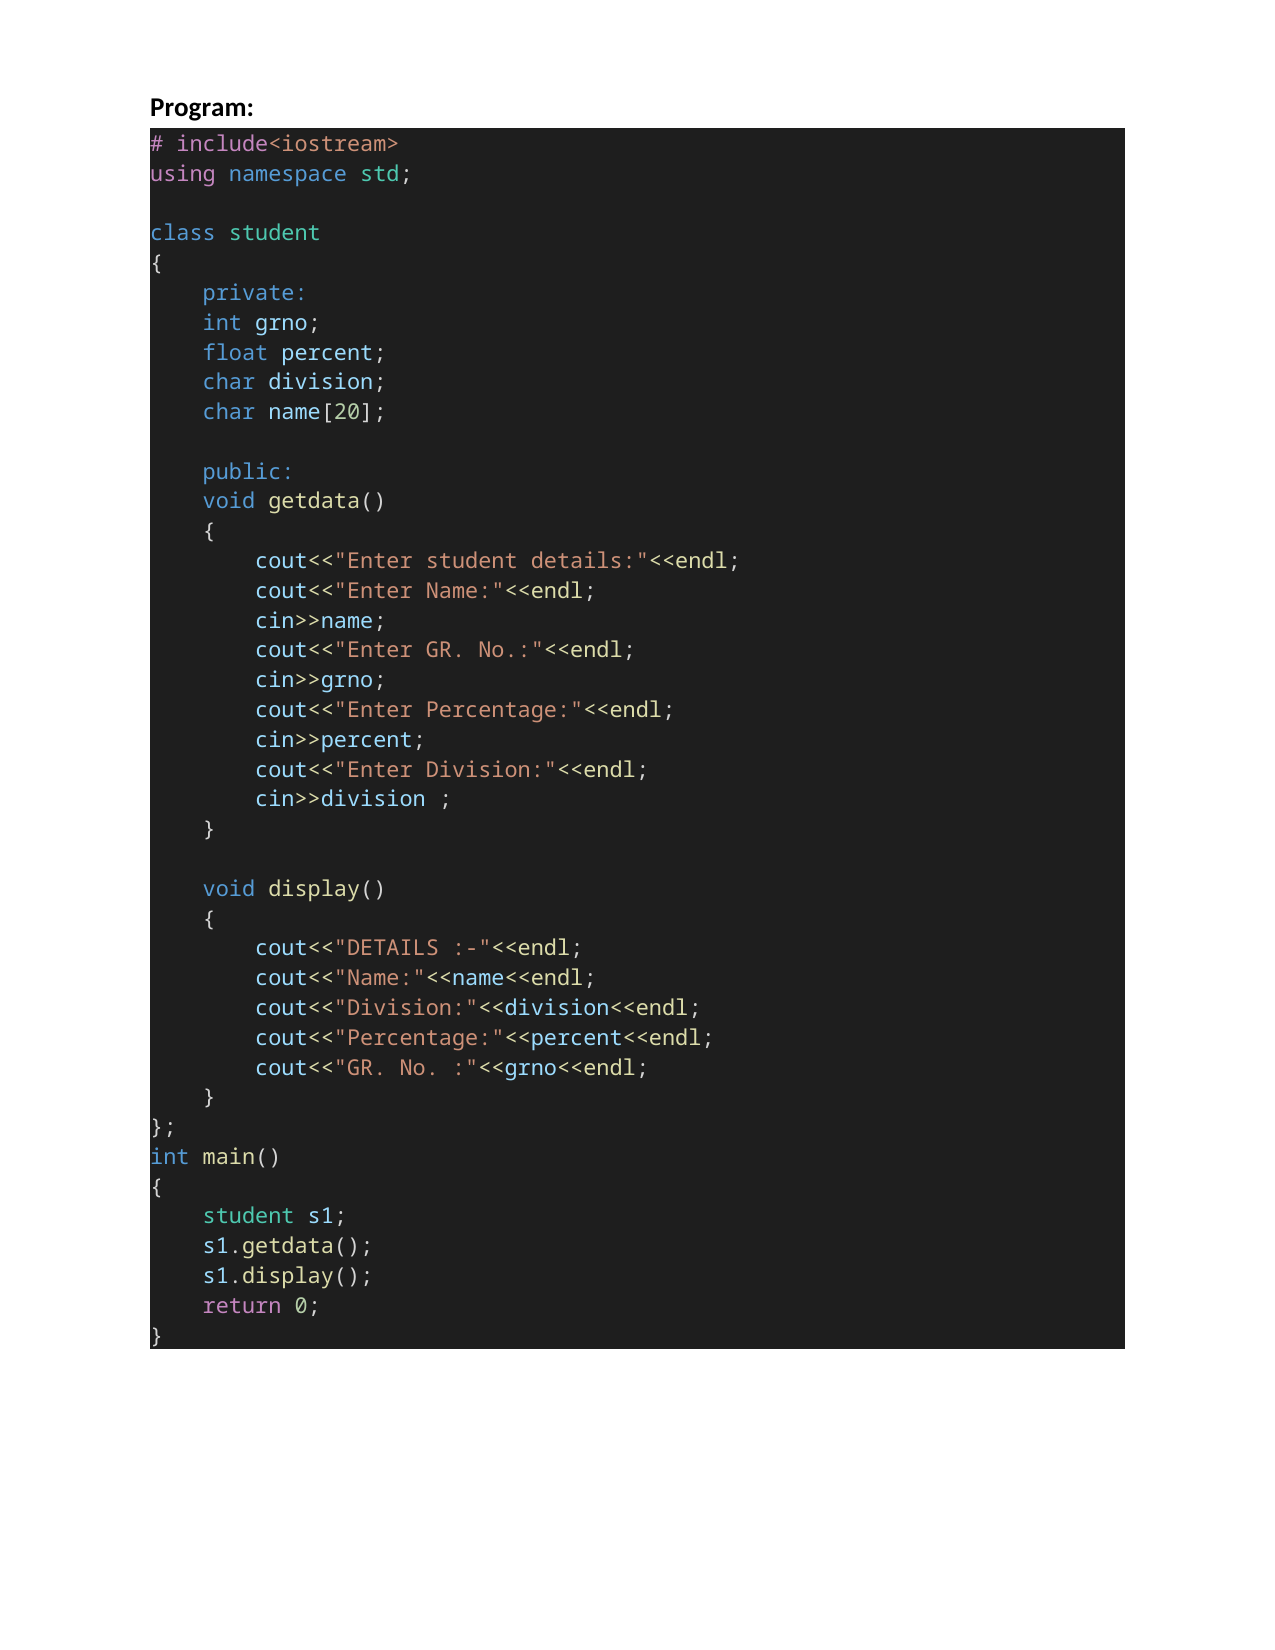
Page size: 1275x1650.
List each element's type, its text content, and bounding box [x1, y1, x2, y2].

text cin>>division ; [150, 783, 1125, 813]
text int grno; [150, 307, 1125, 336]
text cout<<"GR. No. :"<<grno<<endl; [150, 1051, 1125, 1081]
text cout<<"Division:"<<division<<endl; [150, 992, 1125, 1022]
text } [150, 1319, 1125, 1349]
text { [150, 1171, 1125, 1200]
text # include<iostream> [150, 128, 1125, 158]
text private: [150, 277, 1125, 307]
text class student [150, 217, 1125, 247]
text float percent; [150, 336, 1125, 366]
text }; [150, 1111, 1125, 1141]
text cout<<"Percentage:"<<percent<<endl; [150, 1022, 1125, 1051]
text cin>>grno; [150, 664, 1125, 694]
text { [150, 247, 1125, 277]
text cout<<"Enter student details:"<<endl; [150, 545, 1125, 575]
text s1.getdata(); [150, 1230, 1125, 1260]
text cout<<"Enter GR. No.:"<<endl; [150, 634, 1125, 664]
text { [150, 515, 1125, 545]
text cout<<"Name:"<<name<<endl; [150, 962, 1125, 992]
text cout<<"Enter Name:"<<endl; [150, 575, 1125, 604]
text void getdata() [150, 485, 1125, 515]
text return 0; [150, 1290, 1125, 1319]
text void display() [150, 873, 1125, 902]
text cin>>name; [150, 604, 1125, 634]
text } [150, 1081, 1125, 1111]
text s1.display(); [150, 1260, 1125, 1290]
text } [150, 813, 1125, 843]
text using namespace std; [150, 158, 1125, 187]
text cout<<"DETAILS :-"<<endl; [150, 932, 1125, 962]
text student s1; [150, 1200, 1125, 1230]
text cout<<"Enter Percentage:"<<endl; [150, 694, 1125, 724]
text cin>>percent; [150, 724, 1125, 753]
text public: [150, 456, 1125, 485]
text { [150, 902, 1125, 932]
text char division; [150, 366, 1125, 396]
text int main() [150, 1141, 1125, 1171]
text Program: [150, 90, 1125, 123]
text char name[20]; [150, 396, 1125, 426]
text cout<<"Enter Division:"<<endl; [150, 753, 1125, 783]
